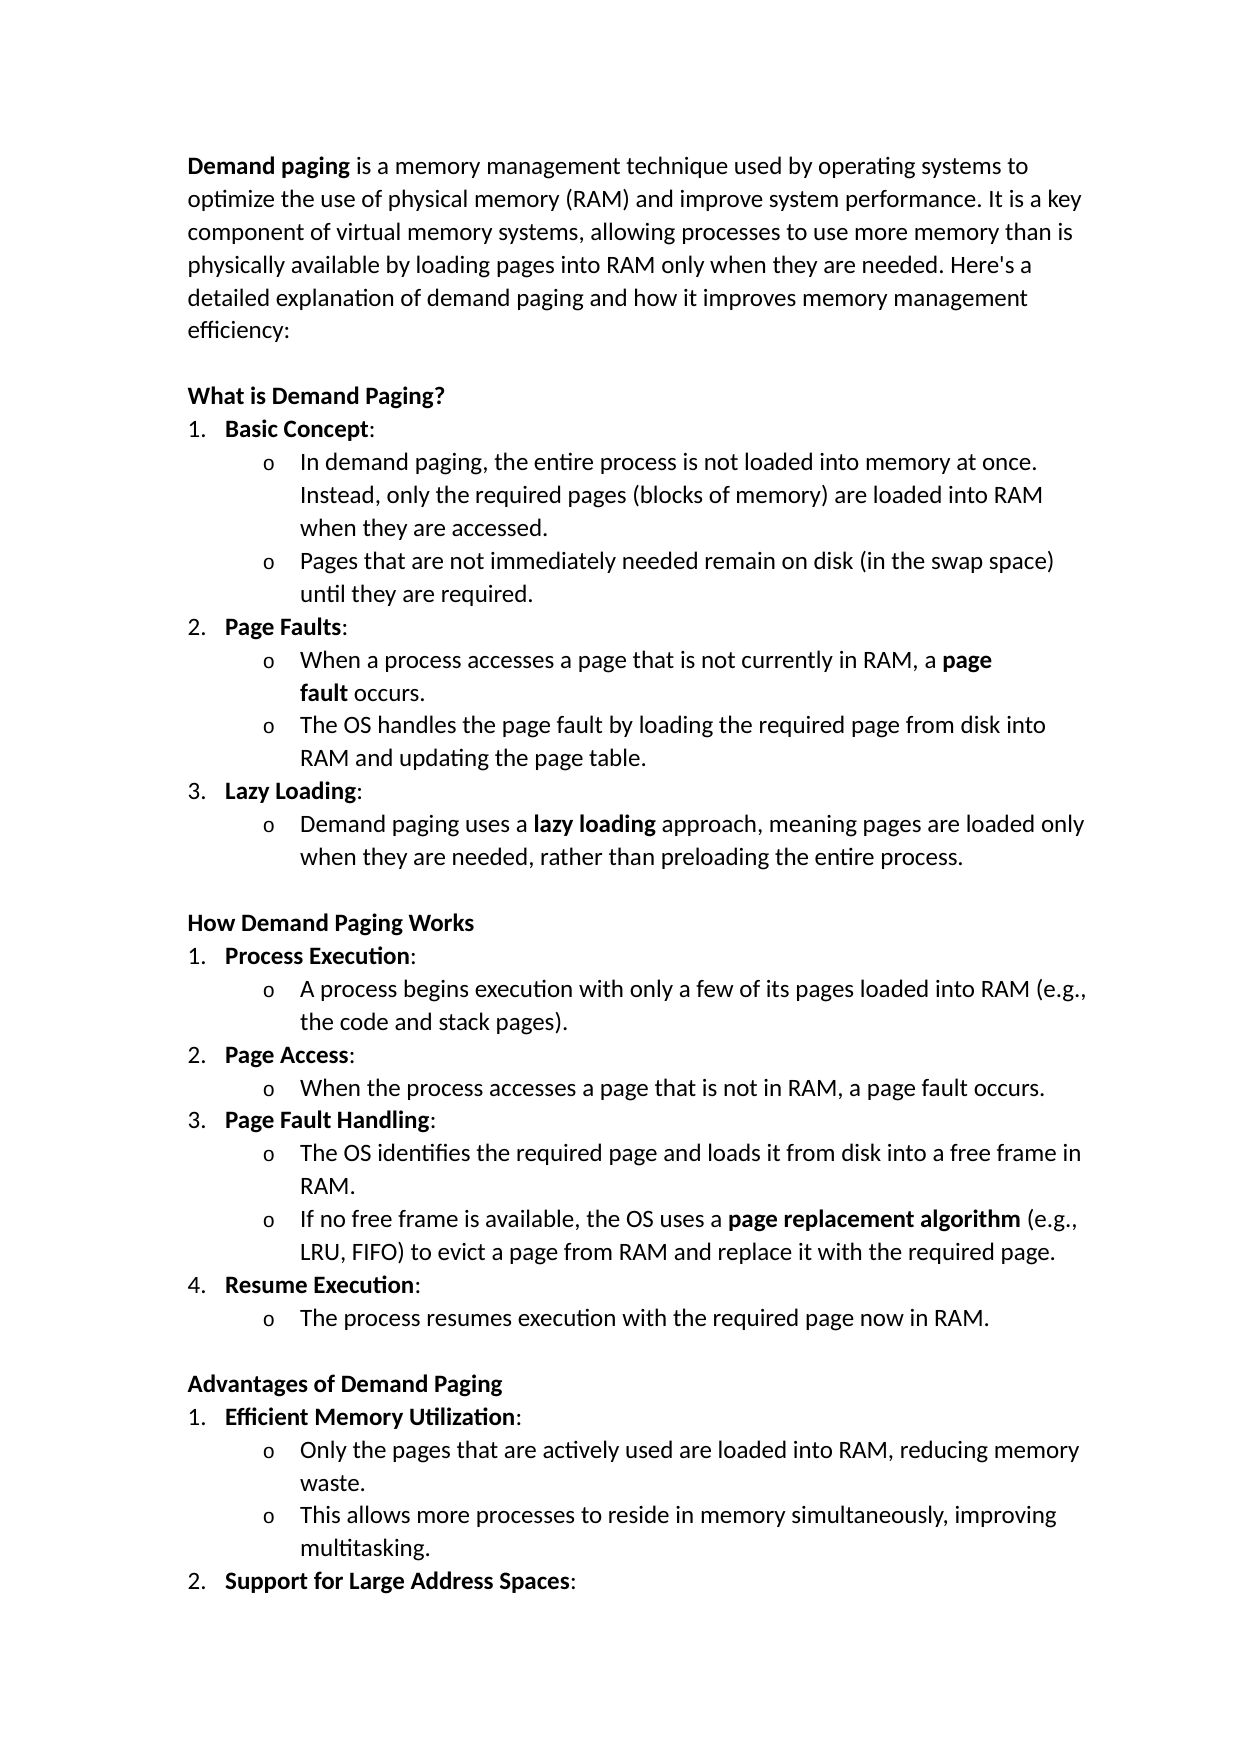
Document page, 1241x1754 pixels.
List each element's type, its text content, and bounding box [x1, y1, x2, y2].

list Only the pages that are actively used are loaded into RAM, reducing memory waste. [262, 1434, 1090, 1497]
list Process Execution: [187, 940, 1090, 971]
list Demand paging is a memory management technique used by operating systems to optimize the use of physical memory (RAM) and improve system performance. It is a key component of virtual memory systems, allowing processes to use more memory than is physically available by loading pages into RAM only when they are needed. Here's a detailed explanation of demand paging and how it improves memory management efficiency: [187, 150, 1090, 345]
list Advantages of Demand Paging [187, 1368, 1090, 1398]
list In demand paging, the entire process is not loaded into memory at once. Instead, only the required pages (blocks of memory) are loaded into RAM when they are accessed. [262, 446, 1090, 543]
list Lazy Loading: [187, 775, 1090, 806]
list The OS identifies the required page and loads it from disk into a free frame in RAM. [262, 1137, 1090, 1201]
list The OS handles the page fault by loading the required page from disk into RAM and updating the page table. [262, 709, 1090, 773]
list Support for Large Address Spaces: [187, 1565, 1090, 1596]
list Demand paging uses a lazy loading approach, meaning pages are loaded only when they are needed, rather than preloading the entire process. [262, 808, 1090, 872]
list Pages that are not immediately needed remain on disk (in the swap space) until they are required. [262, 545, 1090, 608]
list If no free frame is available, the OS uses a page replacement algorithm (e.g., LRU, FIFO) to evict a page from RAM and replace it with the required page. [262, 1203, 1090, 1267]
list Page Faults: [187, 611, 1090, 641]
list How Demand Paging Works [187, 907, 1090, 938]
list What is Demand Paging? [187, 380, 1090, 411]
list A process begins execution with only a few of its pages loaded into RAM (e.g., the code and stack pages). [262, 973, 1090, 1036]
list Basic Concept: [187, 413, 1090, 444]
list Resume Execution: [187, 1269, 1090, 1300]
list When a process accesses a page that is not currently in RAM, a page fault occurs. [262, 644, 1090, 707]
list When the process accesses a page that is not in RAM, a page fault occurs. [262, 1072, 1090, 1102]
list The process resumes execution with the required page now in RAM. [262, 1302, 1090, 1333]
list Page Access: [187, 1039, 1090, 1069]
list This allows more processes to reside in memory simultaneously, improving multitasking. [262, 1499, 1090, 1563]
list Page Fault Handling: [187, 1104, 1090, 1135]
list Efficient Memory Utilization: [187, 1401, 1090, 1431]
